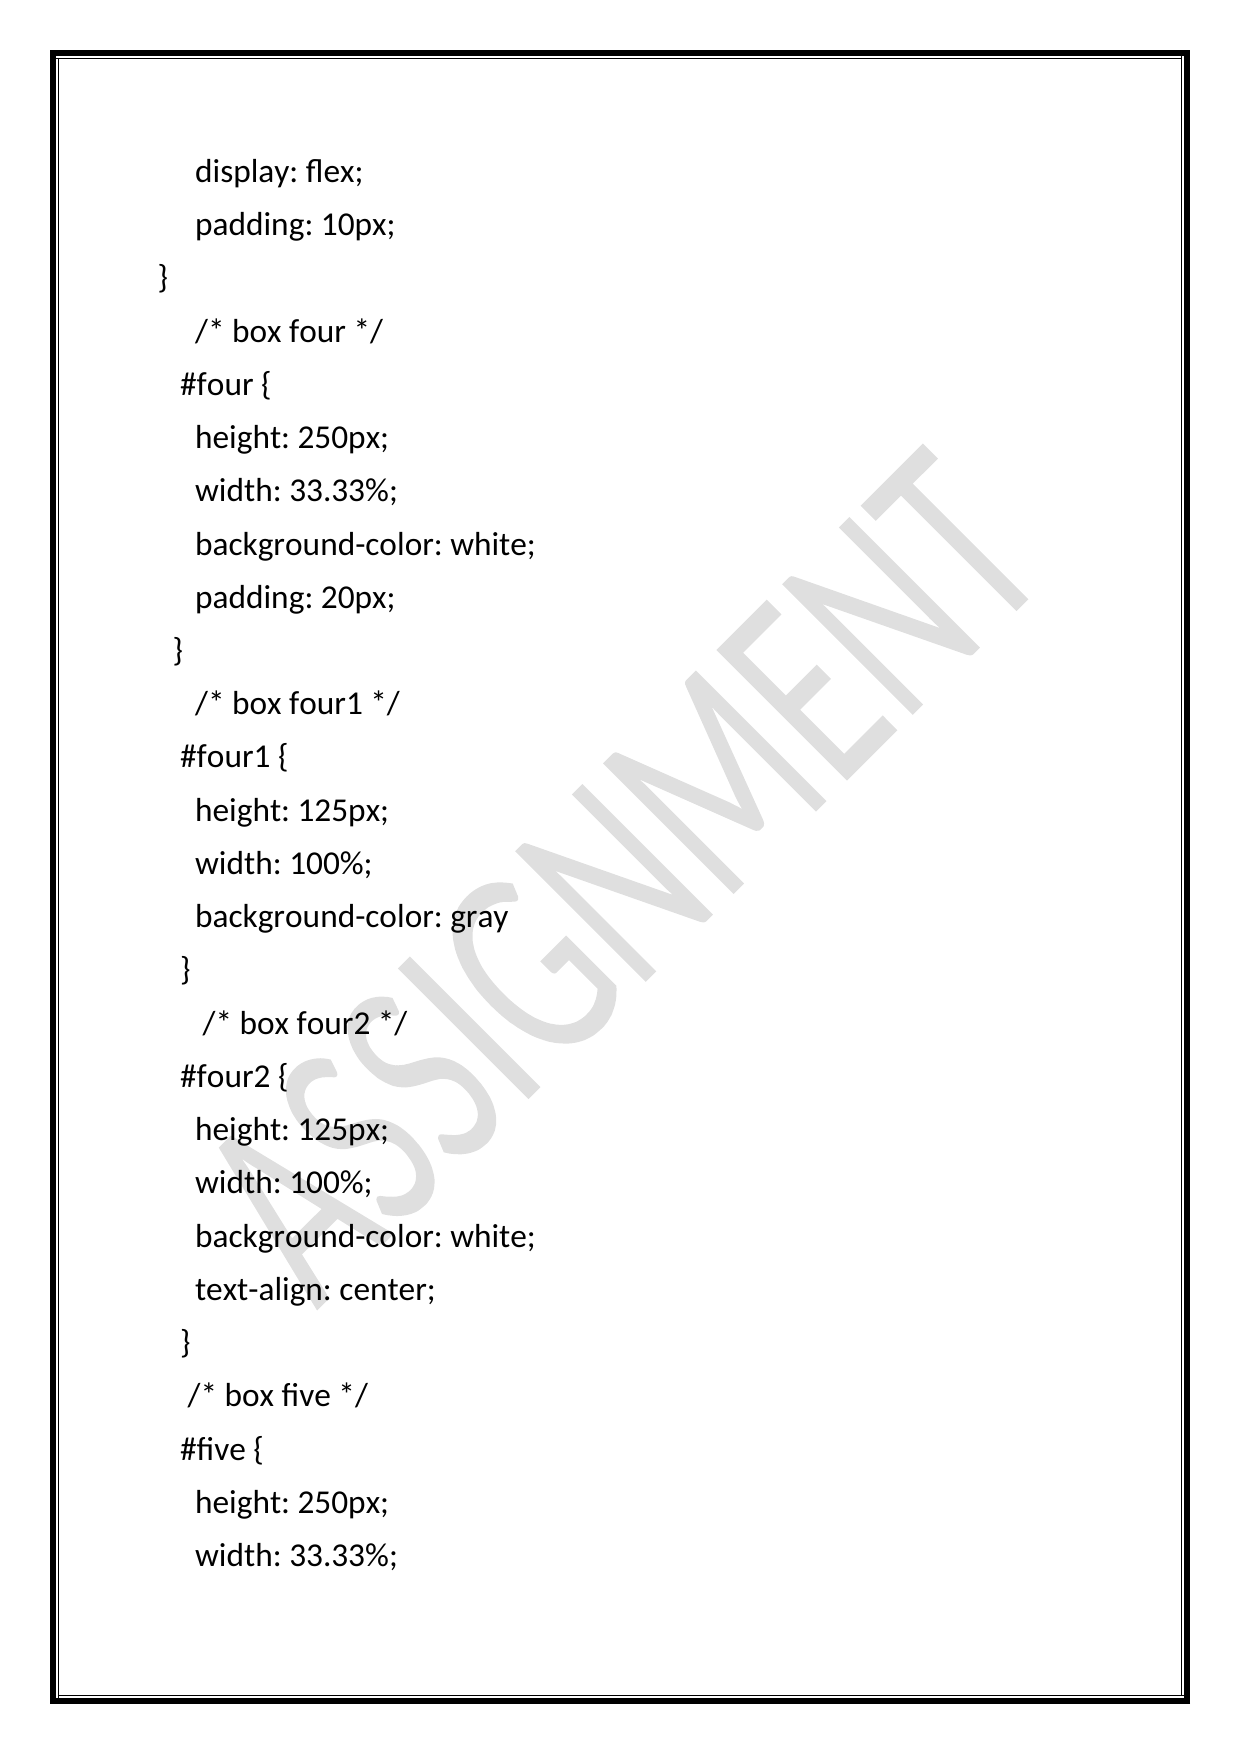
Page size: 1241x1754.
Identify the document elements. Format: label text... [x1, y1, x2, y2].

text width: 33.33%; [150, 1534, 1090, 1575]
text #four2 { [150, 1055, 1090, 1096]
text width: 100%; [150, 1161, 1090, 1202]
text #five { [150, 1427, 1090, 1468]
text height: 250px; [150, 416, 1090, 457]
text /* box four */ [150, 310, 1090, 350]
text width: 100%; [150, 842, 1090, 883]
text height: 125px; [150, 789, 1090, 829]
text background-color: white; [150, 523, 1090, 563]
text } [150, 1321, 1090, 1362]
text padding: 10px; [150, 203, 1090, 244]
text /* box four1 */ [150, 682, 1090, 723]
text height: 250px; [150, 1481, 1090, 1521]
text text-align: center; [150, 1268, 1090, 1308]
text background-color: white; [150, 1214, 1090, 1255]
text } [150, 948, 1090, 989]
text #four { [150, 363, 1090, 404]
text padding: 20px; [150, 576, 1090, 617]
text } [150, 629, 1090, 670]
text #four1 { [150, 736, 1090, 776]
text background-color: gray [150, 895, 1090, 936]
text /* box five */ [150, 1374, 1090, 1415]
text height: 125px; [150, 1108, 1090, 1149]
text width: 33.33%; [150, 469, 1090, 510]
text display: flex; [150, 150, 1090, 191]
text } [150, 256, 1090, 297]
text /* box four2 */ [150, 1002, 1090, 1042]
